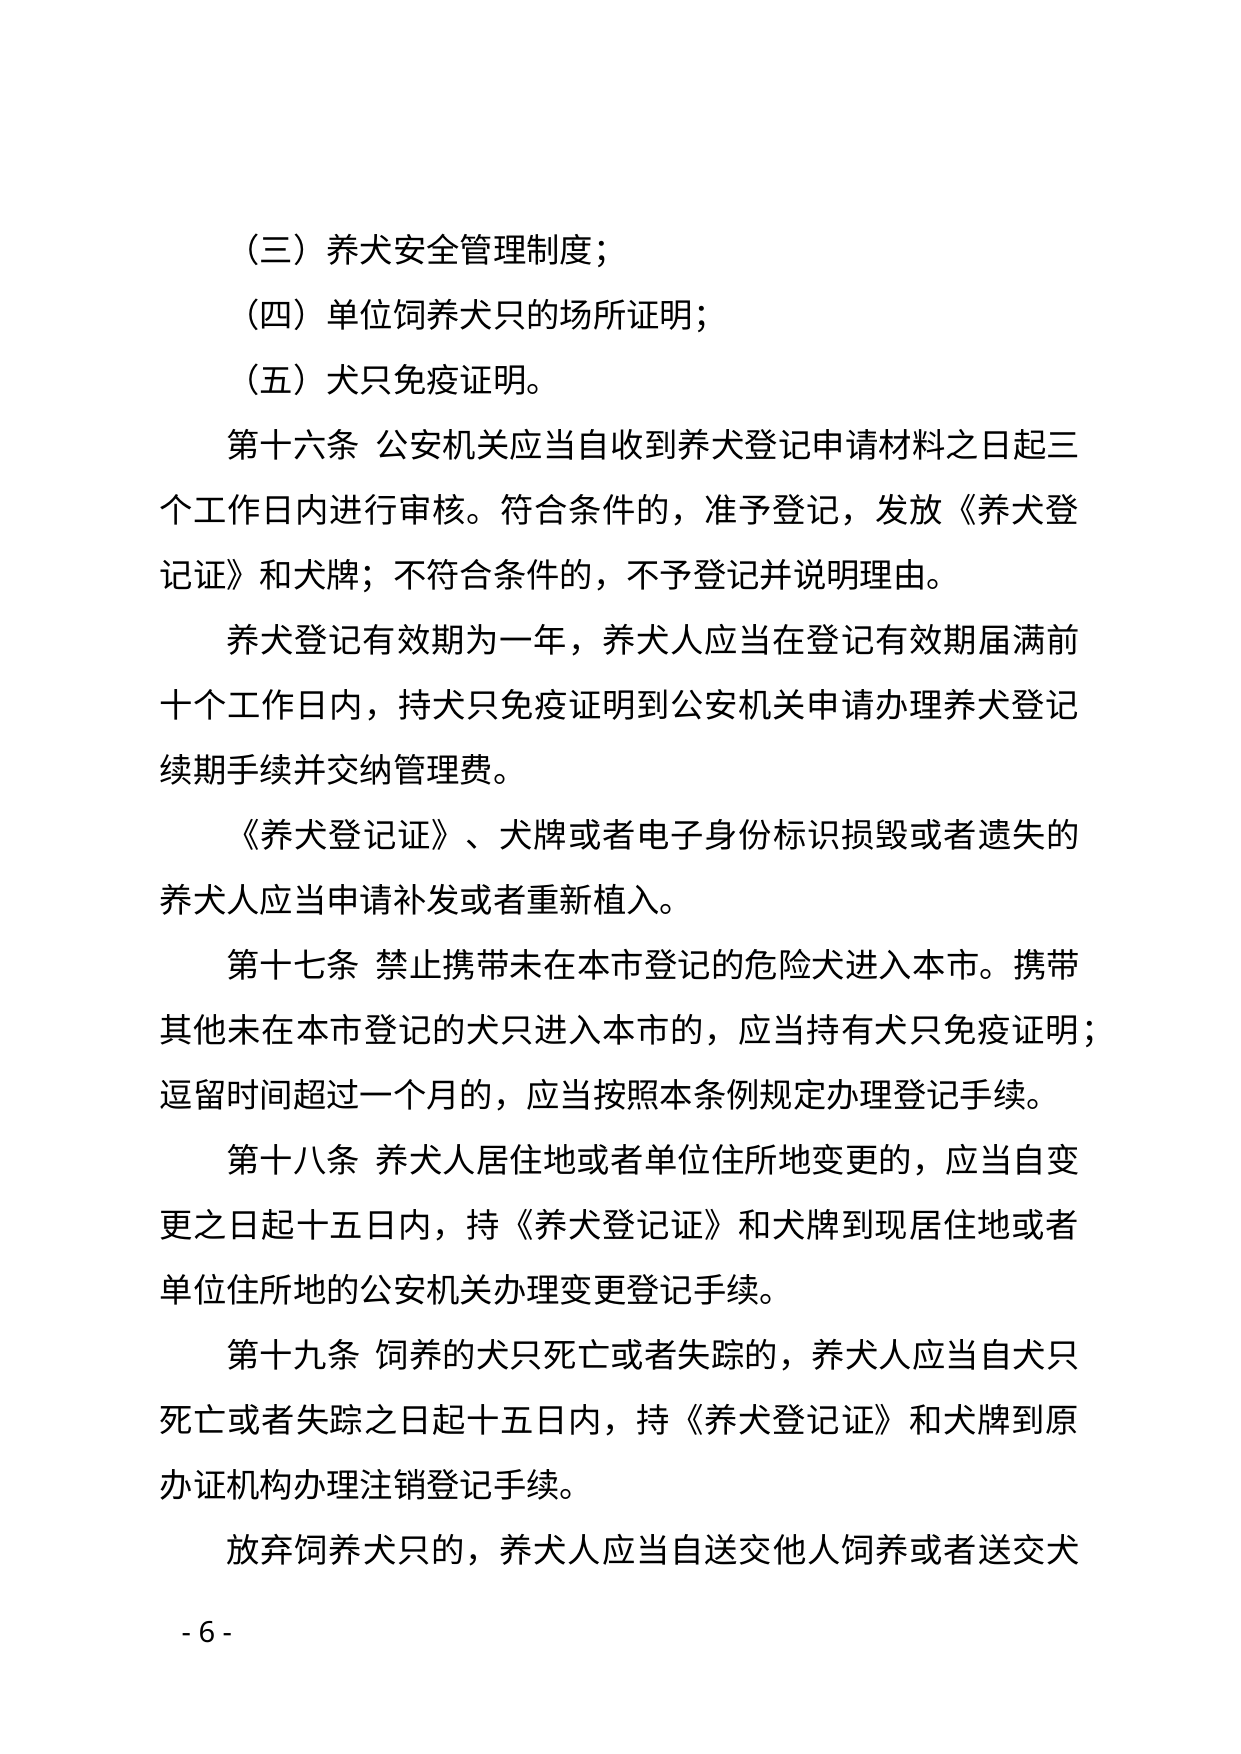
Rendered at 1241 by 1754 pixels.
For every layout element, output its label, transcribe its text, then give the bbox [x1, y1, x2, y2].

text 养犬登记有效期为一年，养犬人应当在登记有效期届满前十个工作日内，持犬只免疫证明到公安机关申请办理养犬登记续期手续并交纳管理费。 [159, 605, 1081, 800]
text （三）养犬安全管理制度； [159, 215, 1081, 280]
text 第十七条 禁止携带未在本市登记的危险犬进入本市。携带其他未在本市登记的犬只进入本市的，应当持有犬只免疫证明；逗留时间超过一个月的，应当按照本条例规定办理登记手续。 [159, 930, 1081, 1125]
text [159, 1515, 1081, 1580]
text 第十九条 饲养的犬只死亡或者失踪的，养犬人应当自犬只死亡或者失踪之日起十五日内，持《养犬登记证》和犬牌到原办证机构办理注销登记手续。 [159, 1320, 1081, 1515]
text 第十八条 养犬人居住地或者单位住所地变更的，应当自变更之日起十五日内，持《养犬登记证》和犬牌到现居住地或者单位住所地的公安机关办理变更登记手续。 [159, 1125, 1081, 1320]
text （四）单位饲养犬只的场所证明； [159, 280, 1081, 345]
text 《养犬登记证》、犬牌或者电子身份标识损毁或者遗失的，养犬人应当申请补发或者重新植入。 [159, 800, 1081, 930]
text 第十六条 公安机关应当自收到养犬登记申请材料之日起三个工作日内进行审核。符合条件的，准予登记，发放《养犬登记证》和犬牌；不符合条件的，不予登记并说明理由。 [159, 410, 1081, 605]
text （五）犬只免疫证明。 [159, 345, 1081, 410]
